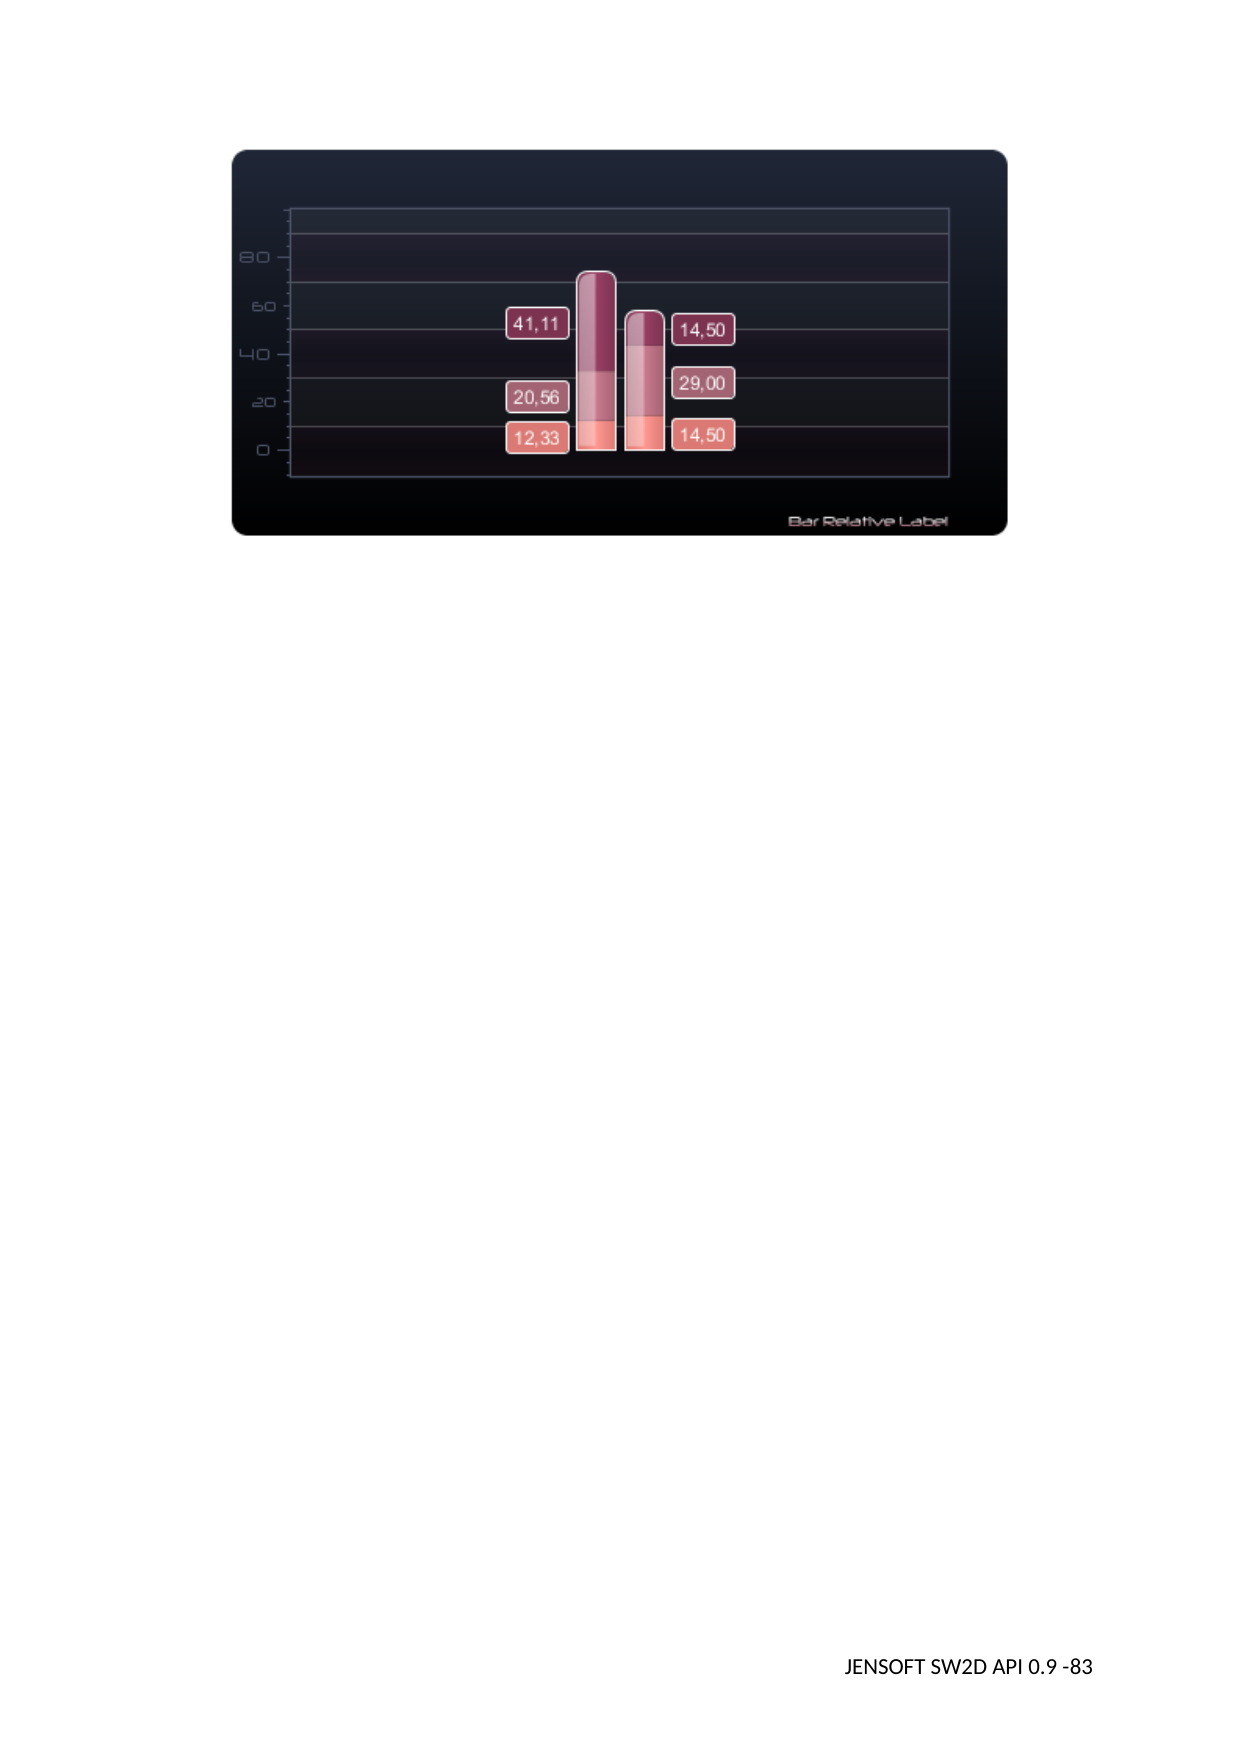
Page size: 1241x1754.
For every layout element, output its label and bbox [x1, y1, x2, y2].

picture [229, 147, 1011, 539]
